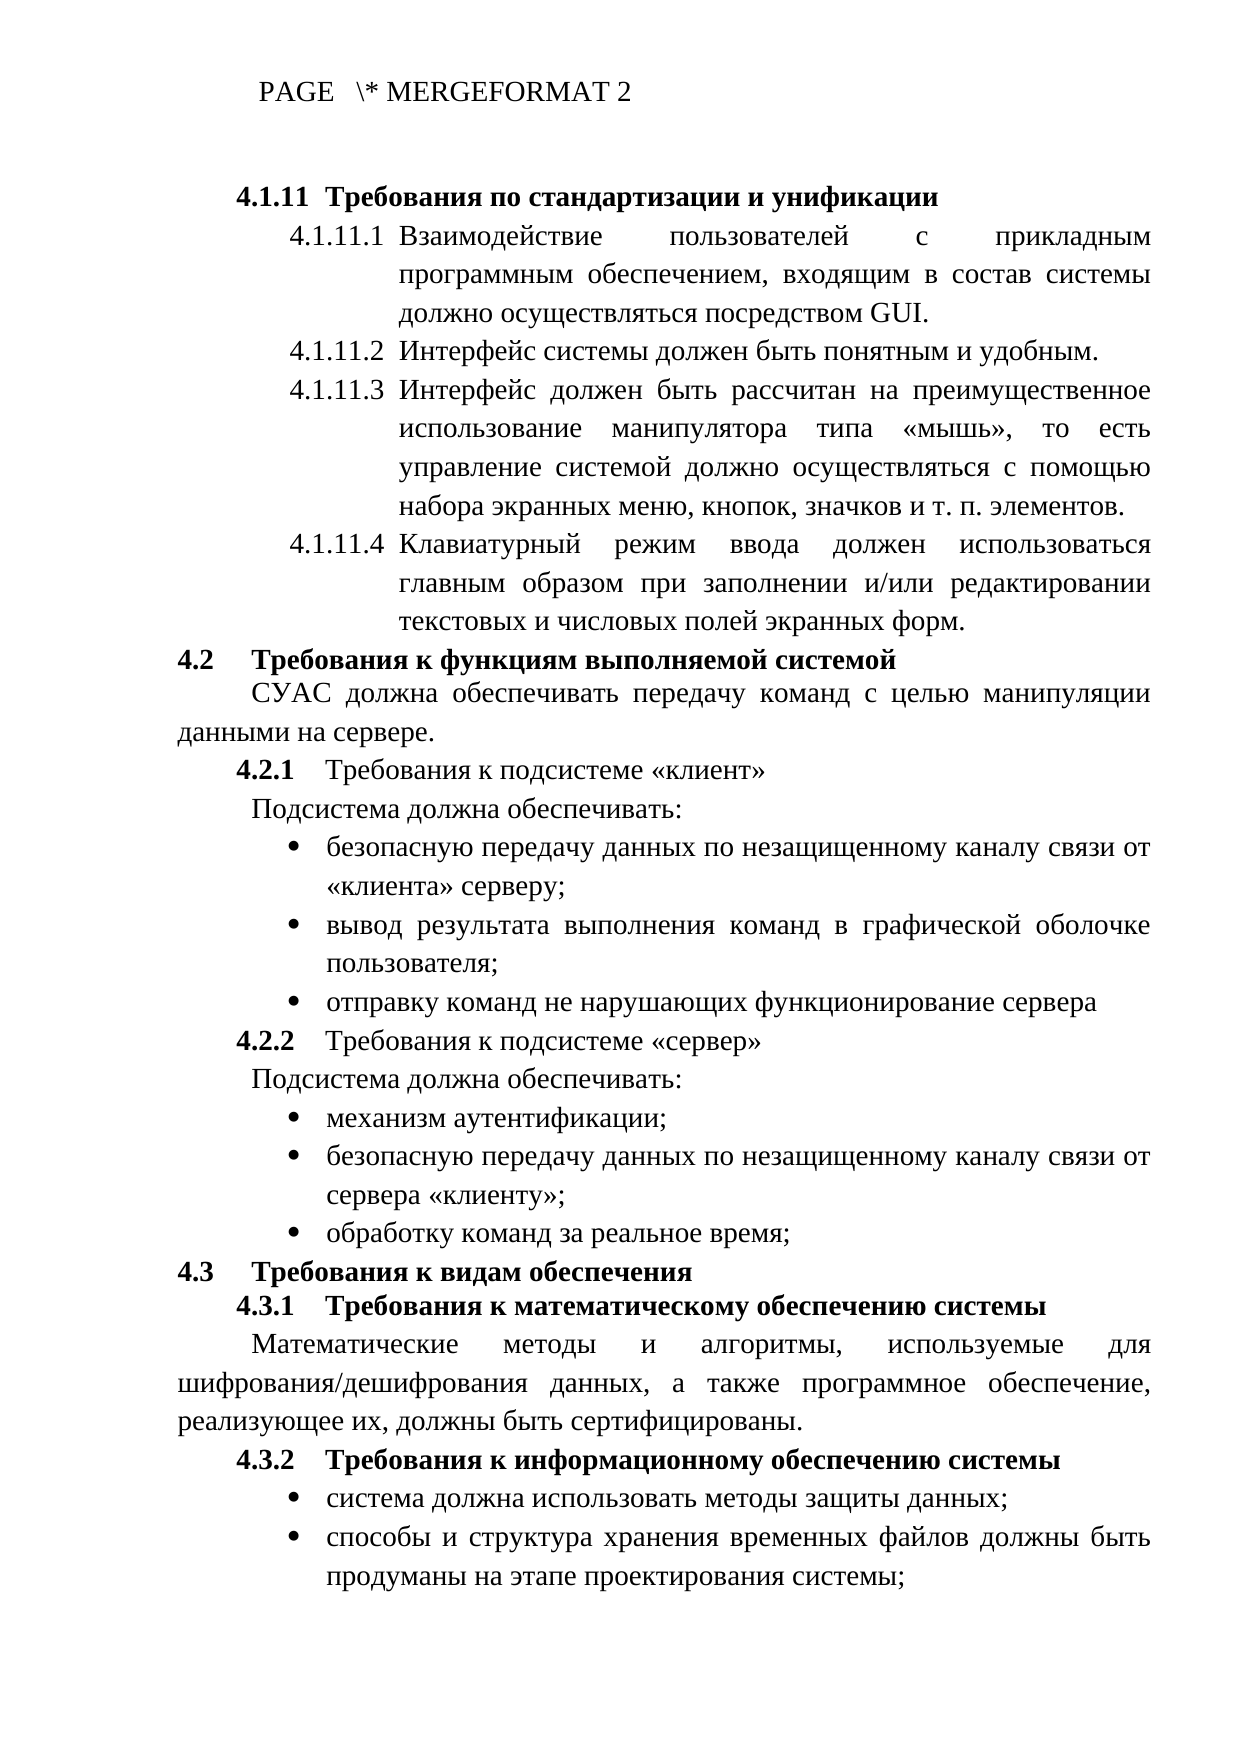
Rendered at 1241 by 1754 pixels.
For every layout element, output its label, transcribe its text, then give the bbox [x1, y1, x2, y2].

subtitle Требования к информационному обеспечению системы [236, 1442, 1152, 1475]
text СУАС должна обеспечивать передачу команд с целью манипуляции данными на сервере. [177, 675, 1152, 747]
subtitle Требования к видам обеспечения [177, 1254, 1152, 1288]
subtitle Требования к математическому обеспечению системы [236, 1288, 1152, 1321]
list вывод результата выполнения команд в графической оболочке пользователя; [288, 907, 1152, 979]
subtitle Требования к подсистеме «клиент» [236, 752, 1152, 786]
subtitle Взаимодействие пользователей с прикладным программным обеспечением, входящим в состав системы должно осуществляться посредством GUI. [289, 218, 1152, 328]
list безопасную передачу данных по незащищенному каналу связи от сервера «клиенту»; [288, 1138, 1152, 1211]
list механизм аутентификации; [288, 1100, 1152, 1133]
subtitle Требования по стандартизации и унификации [236, 179, 1152, 213]
list отправку команд не нарушающих функционирование сервера [288, 984, 1152, 1018]
subtitle Требования к функциям выполняемой системой [177, 642, 1152, 675]
text Математические методы и алгоритмы, используемые для шифрования/дешифрования данных, а также программное обеспечение, реализующее их, должны быть сертифицированы. [177, 1326, 1152, 1437]
text Подсистема должна обеспечивать: [177, 791, 1152, 824]
subtitle Интерфейс системы должен быть понятным и удобным. [289, 333, 1152, 367]
list система должна использовать методы защиты данных; [288, 1480, 1152, 1514]
subtitle Требования к подсистеме «сервер» [236, 1023, 1152, 1056]
text Подсистема должна обеспечивать: [177, 1061, 1152, 1095]
subtitle Клавиатурный режим ввода должен использоваться главным образом при заполнении и/или редактировании текстовых и числовых полей экранных форм. [289, 526, 1152, 637]
list способы и структура хранения временных файлов должны быть продуманы на этапе проектирования системы; [288, 1519, 1152, 1591]
list обработку команд за реальное время; [288, 1216, 1152, 1249]
subtitle Интерфейс должен быть рассчитан на преимущественное использование манипулятора типа «мышь», то есть управление системой должно осуществляться с помощью набора экранных меню, кнопок, значков и т. п. элементов. [289, 372, 1152, 521]
list безопасную передачу данных по незащищенному каналу связи от «клиента» серверу; [288, 829, 1152, 902]
